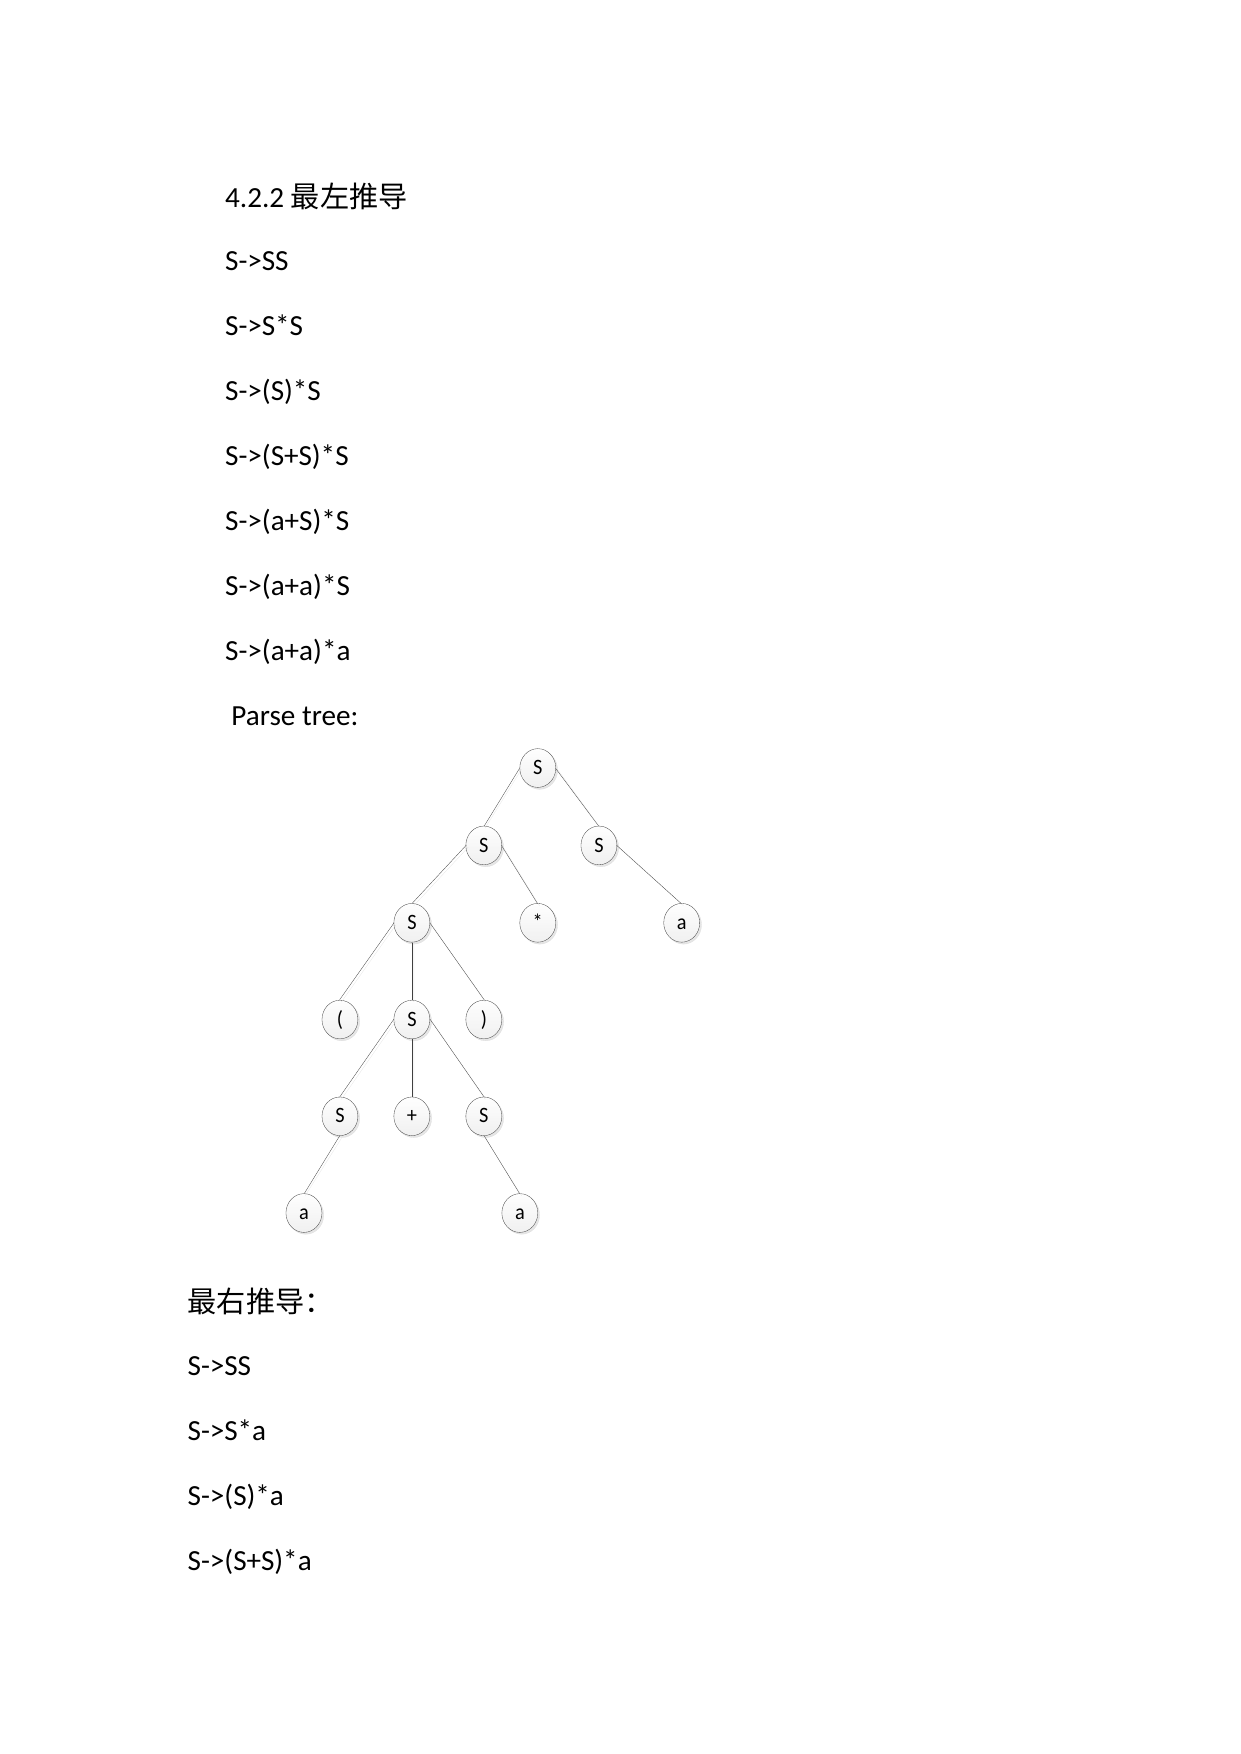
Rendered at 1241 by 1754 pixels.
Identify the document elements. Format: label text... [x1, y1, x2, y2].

text S->S*a [187, 1397, 1053, 1462]
text S->S*S [225, 292, 1053, 357]
text S->(S+S)*S [225, 422, 1053, 487]
text 4.2.2 最左推导 [225, 162, 1053, 227]
text S->(S)*a [187, 1462, 1053, 1527]
text S->(a+a)*a [225, 617, 1053, 682]
text S->(a+S)*S [225, 487, 1053, 552]
text S->(S+S)*a [187, 1527, 1053, 1592]
text S->SS [225, 227, 1053, 292]
text 最右推导： [187, 1267, 1053, 1332]
text S->SS [187, 1332, 1053, 1397]
text S->(S)*S [225, 357, 1053, 422]
text Parse tree: [187, 682, 1053, 747]
text S->(a+a)*S [225, 552, 1053, 617]
